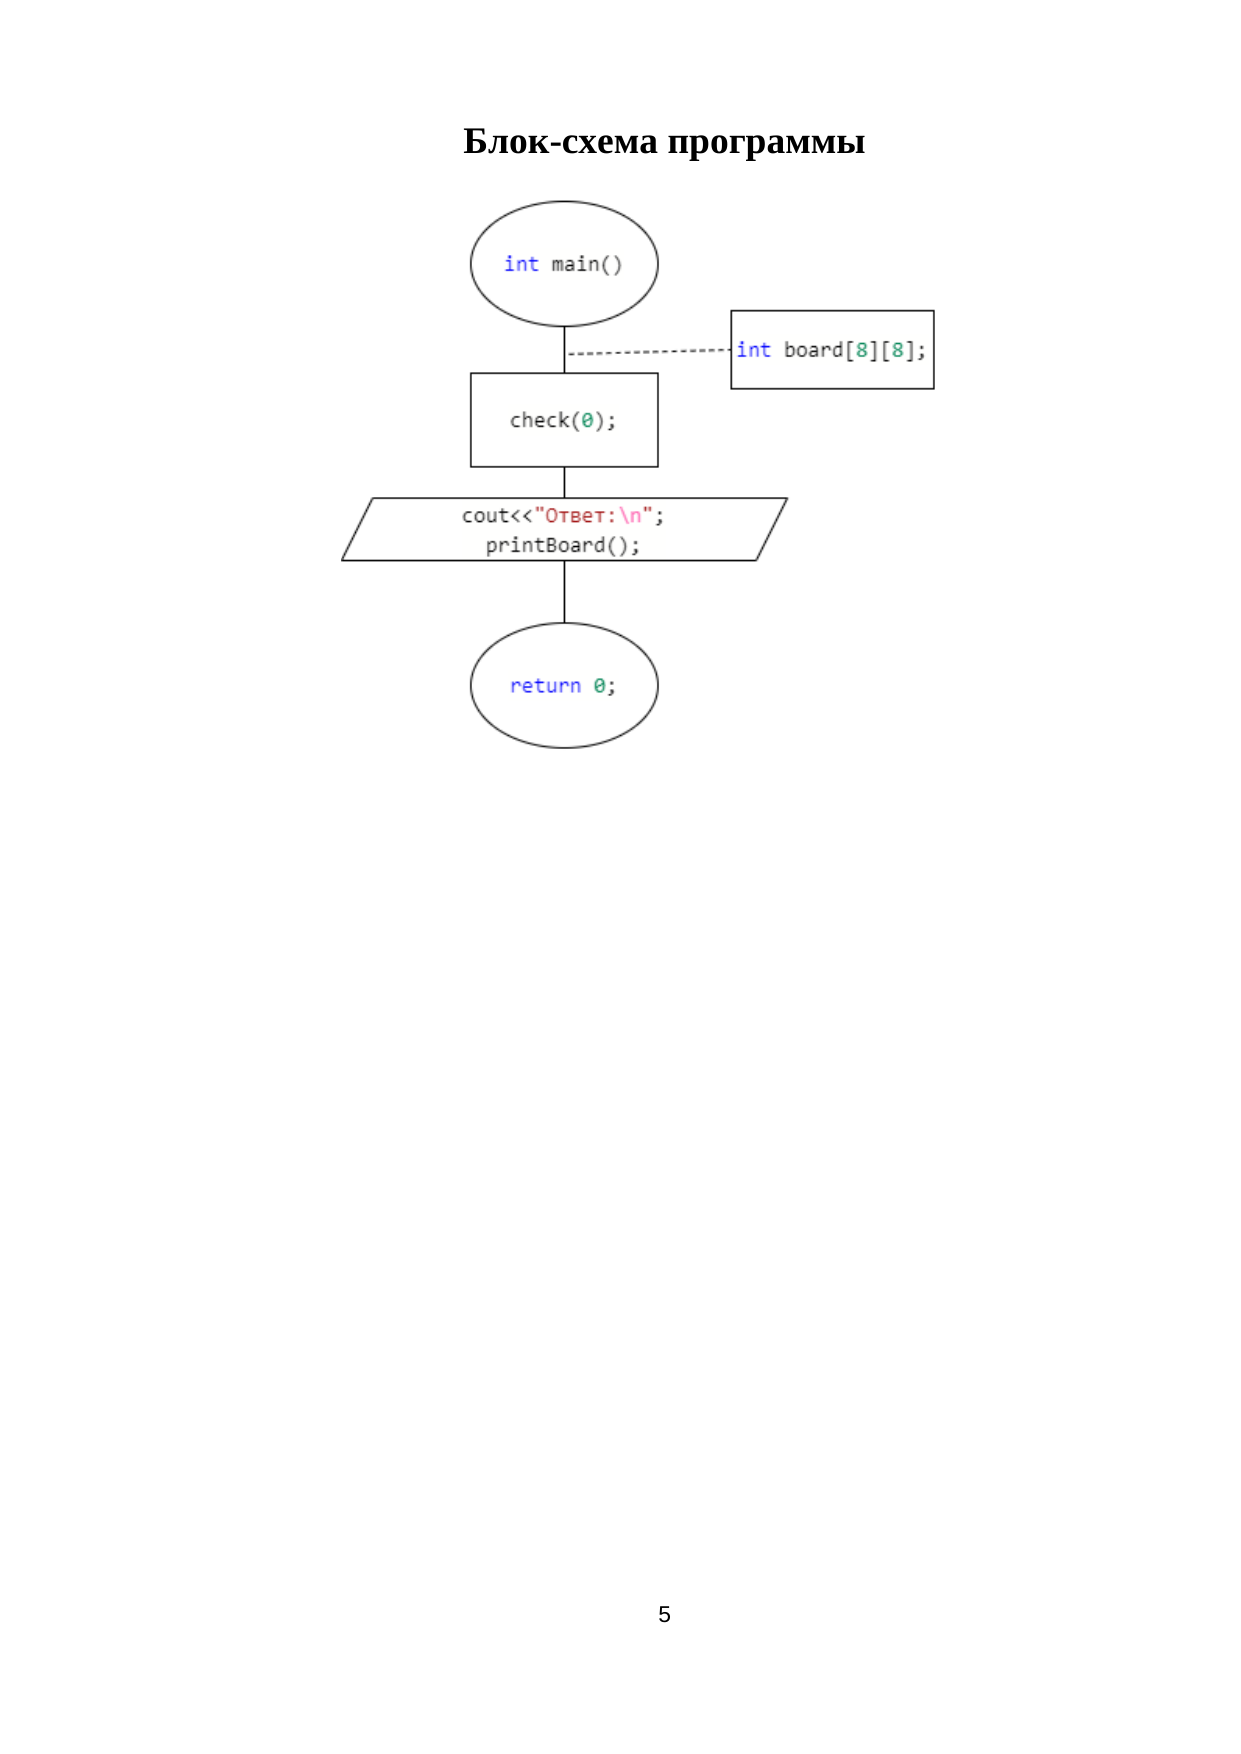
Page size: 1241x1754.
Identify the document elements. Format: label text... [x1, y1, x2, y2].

picture [341, 190, 988, 838]
text Блок-схема программы [177, 118, 1152, 161]
